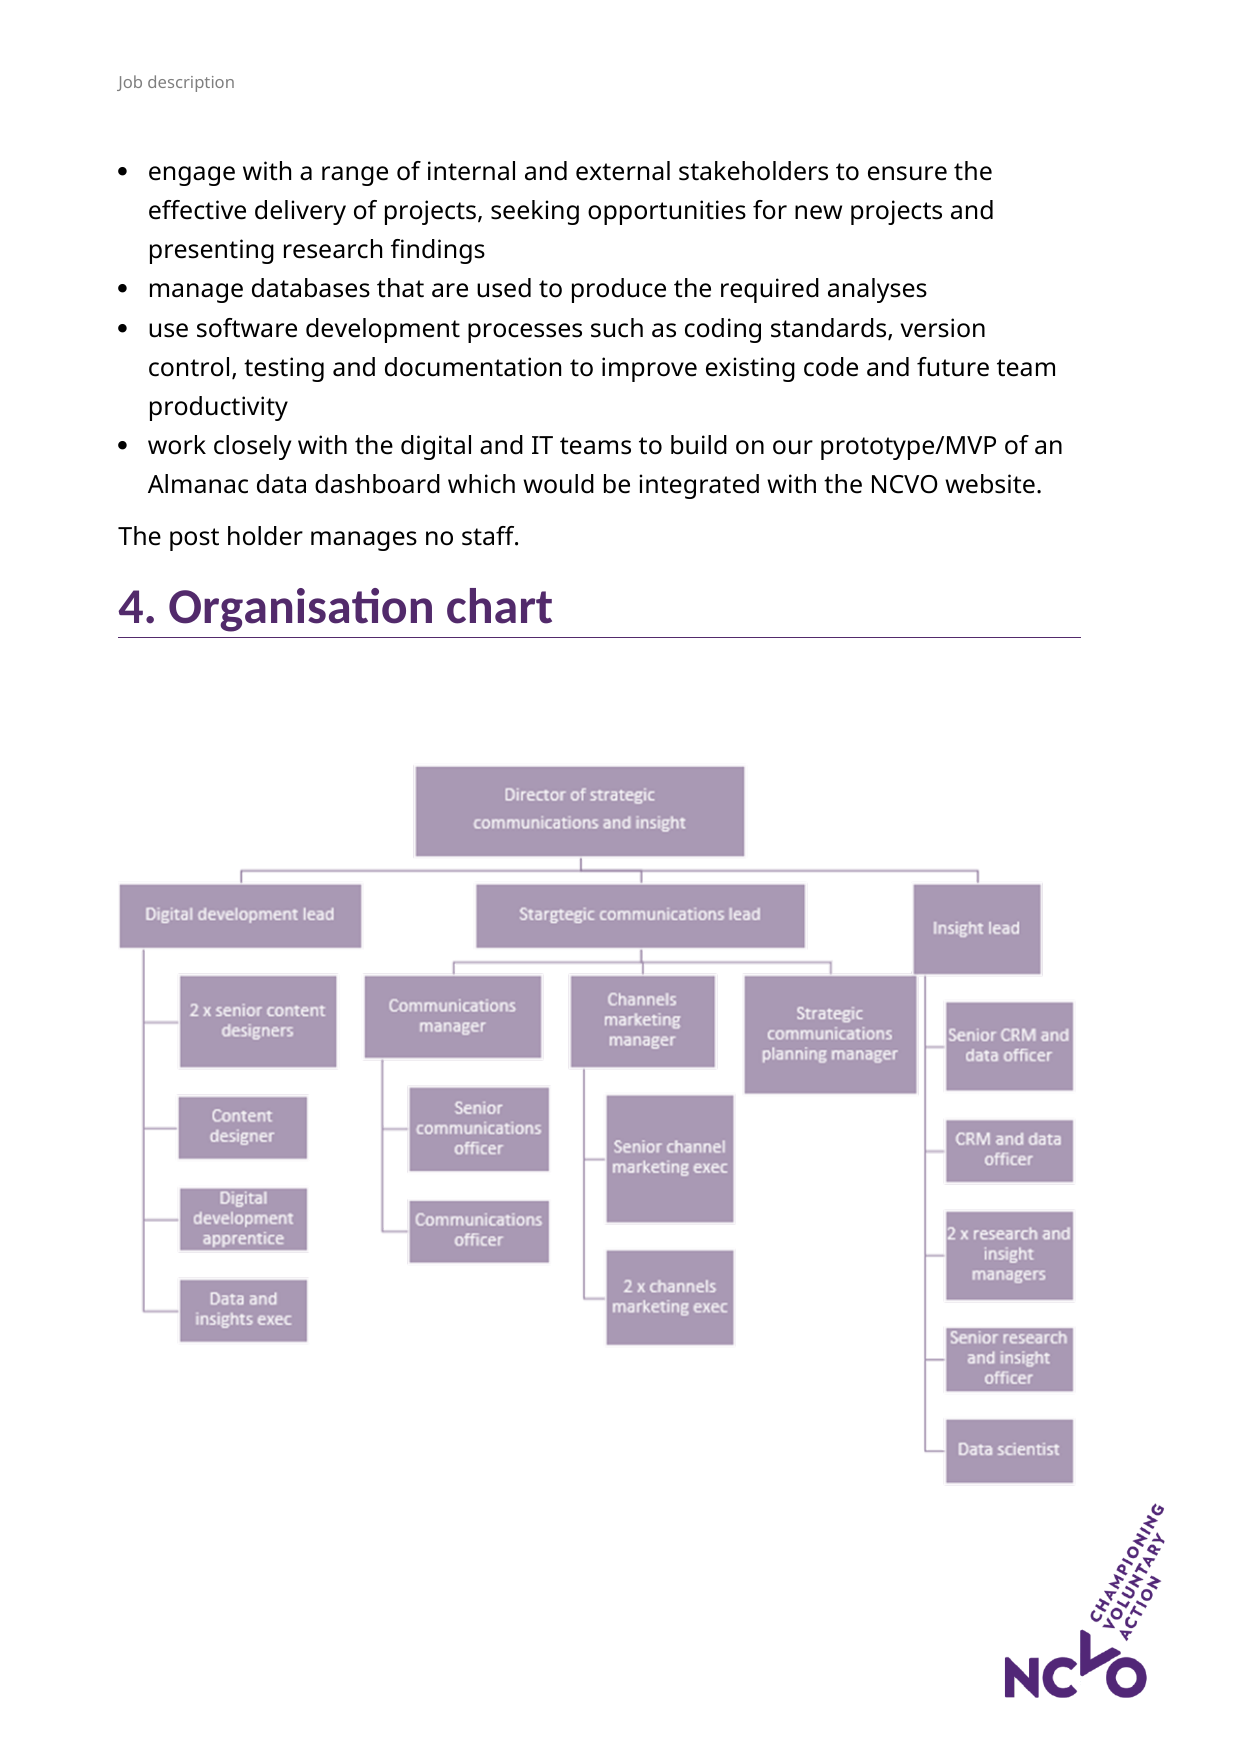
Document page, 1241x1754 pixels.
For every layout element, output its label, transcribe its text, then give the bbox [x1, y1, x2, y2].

text The post holder manages no staff. [118, 518, 1081, 553]
subtitle 4. Organisation chart [118, 580, 1081, 637]
list work closely with the digital and IT teams to build on our prototype/MVP of an Almanac data dashboard which would be integrated with the NCVO website. [118, 428, 1081, 501]
picture [1004, 1503, 1165, 1698]
list engage with a range of internal and external stakeholders to ensure the effective delivery of projects, seeking opportunities for new projects and presenting research findings [118, 153, 1081, 266]
list use software development processes such as coding standards, version control, testing and documentation to improve existing code and future team productivity [118, 310, 1081, 423]
list manage databases that are used to produce the required analyses [118, 271, 1081, 305]
